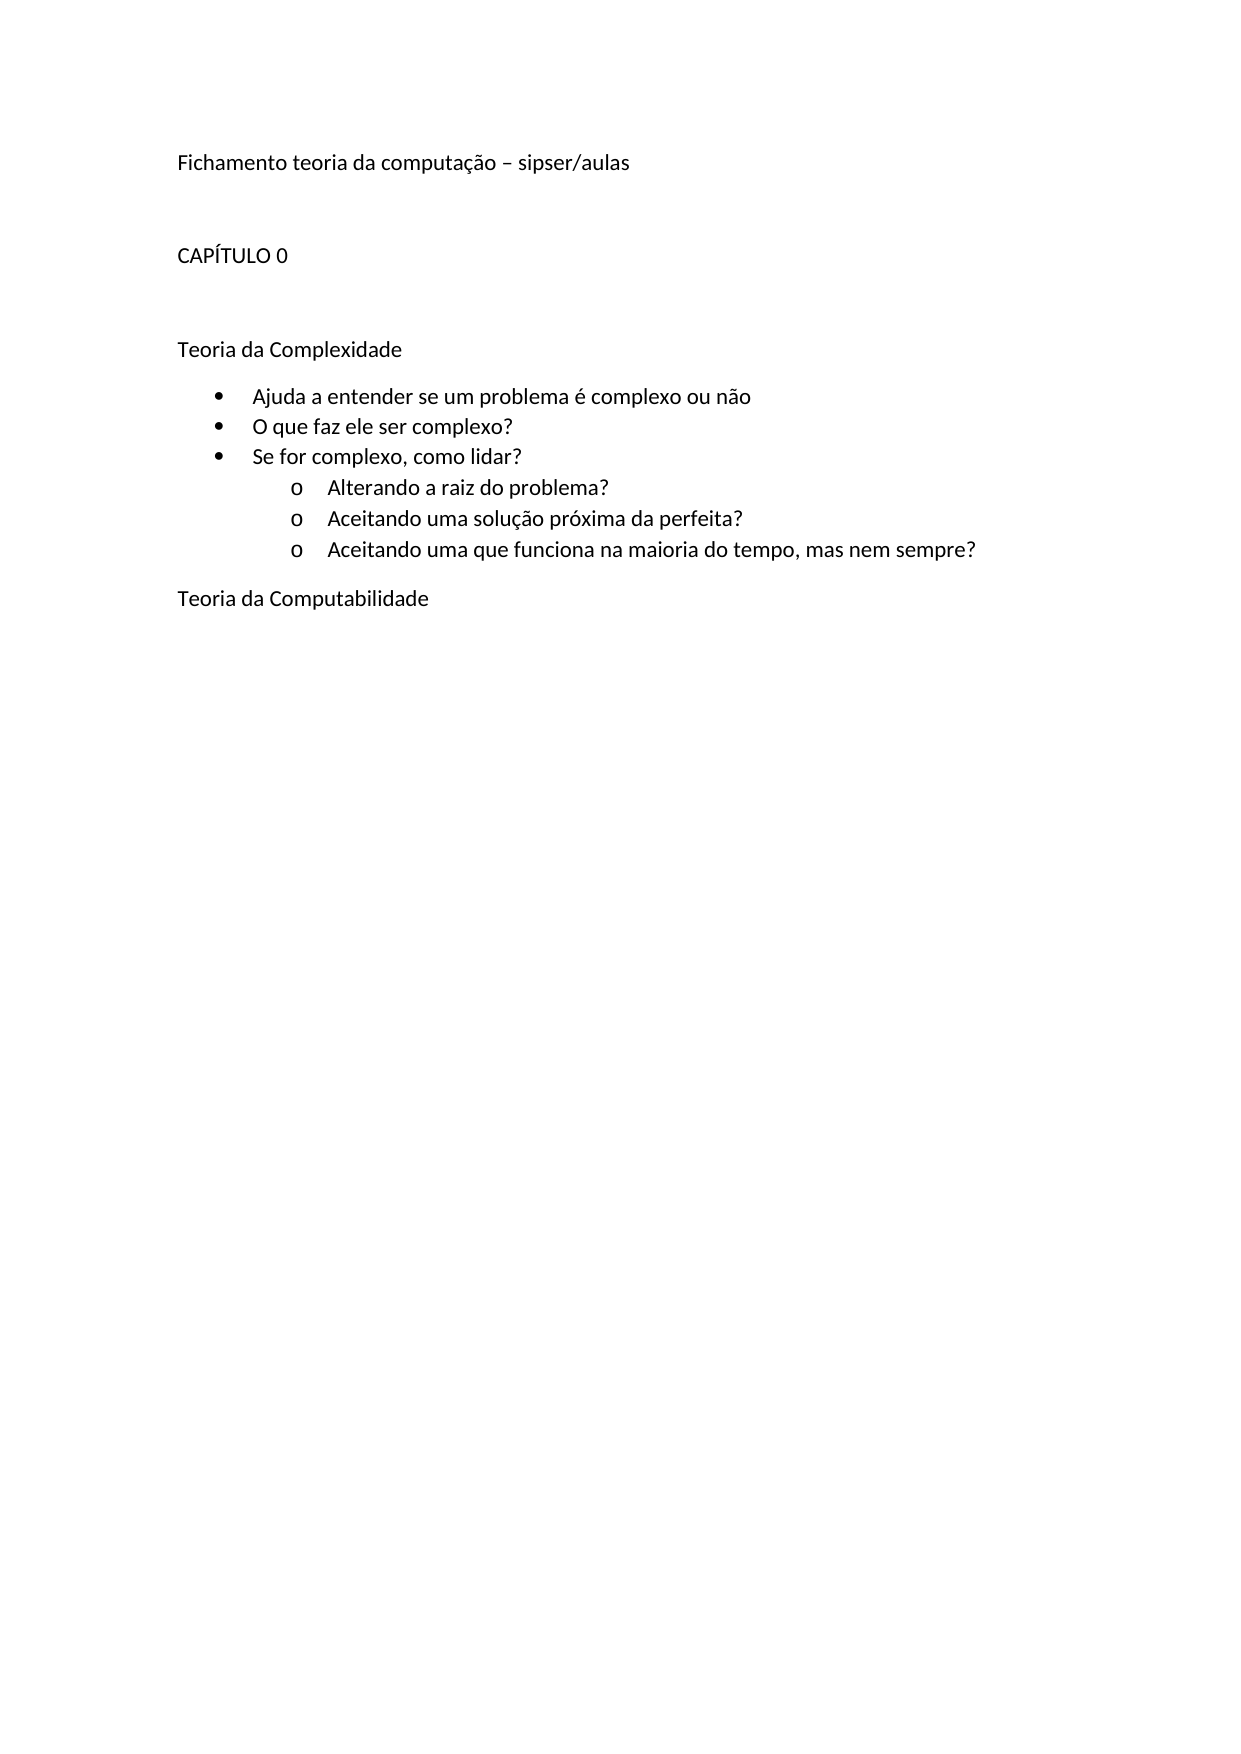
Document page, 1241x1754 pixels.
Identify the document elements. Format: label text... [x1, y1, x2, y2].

list Alterando a raiz do problema? [290, 473, 1063, 502]
text Teoria da Complexidade [177, 335, 1063, 363]
text CAPÍTULO 0 [177, 241, 1063, 269]
list Ajuda a entender se um problema é complexo ou não [215, 382, 1063, 410]
text Teoria da Computabilidade [177, 584, 1063, 612]
list Aceitando uma que funciona na maioria do tempo, mas nem sempre? [290, 536, 1063, 565]
list Se for complexo, como lidar? [215, 442, 1063, 470]
list O que faz ele ser complexo? [215, 412, 1063, 440]
text Fichamento teoria da computação – sipser/aulas [177, 148, 1063, 176]
list Aceitando uma solução próxima da perfeita? [290, 504, 1063, 533]
